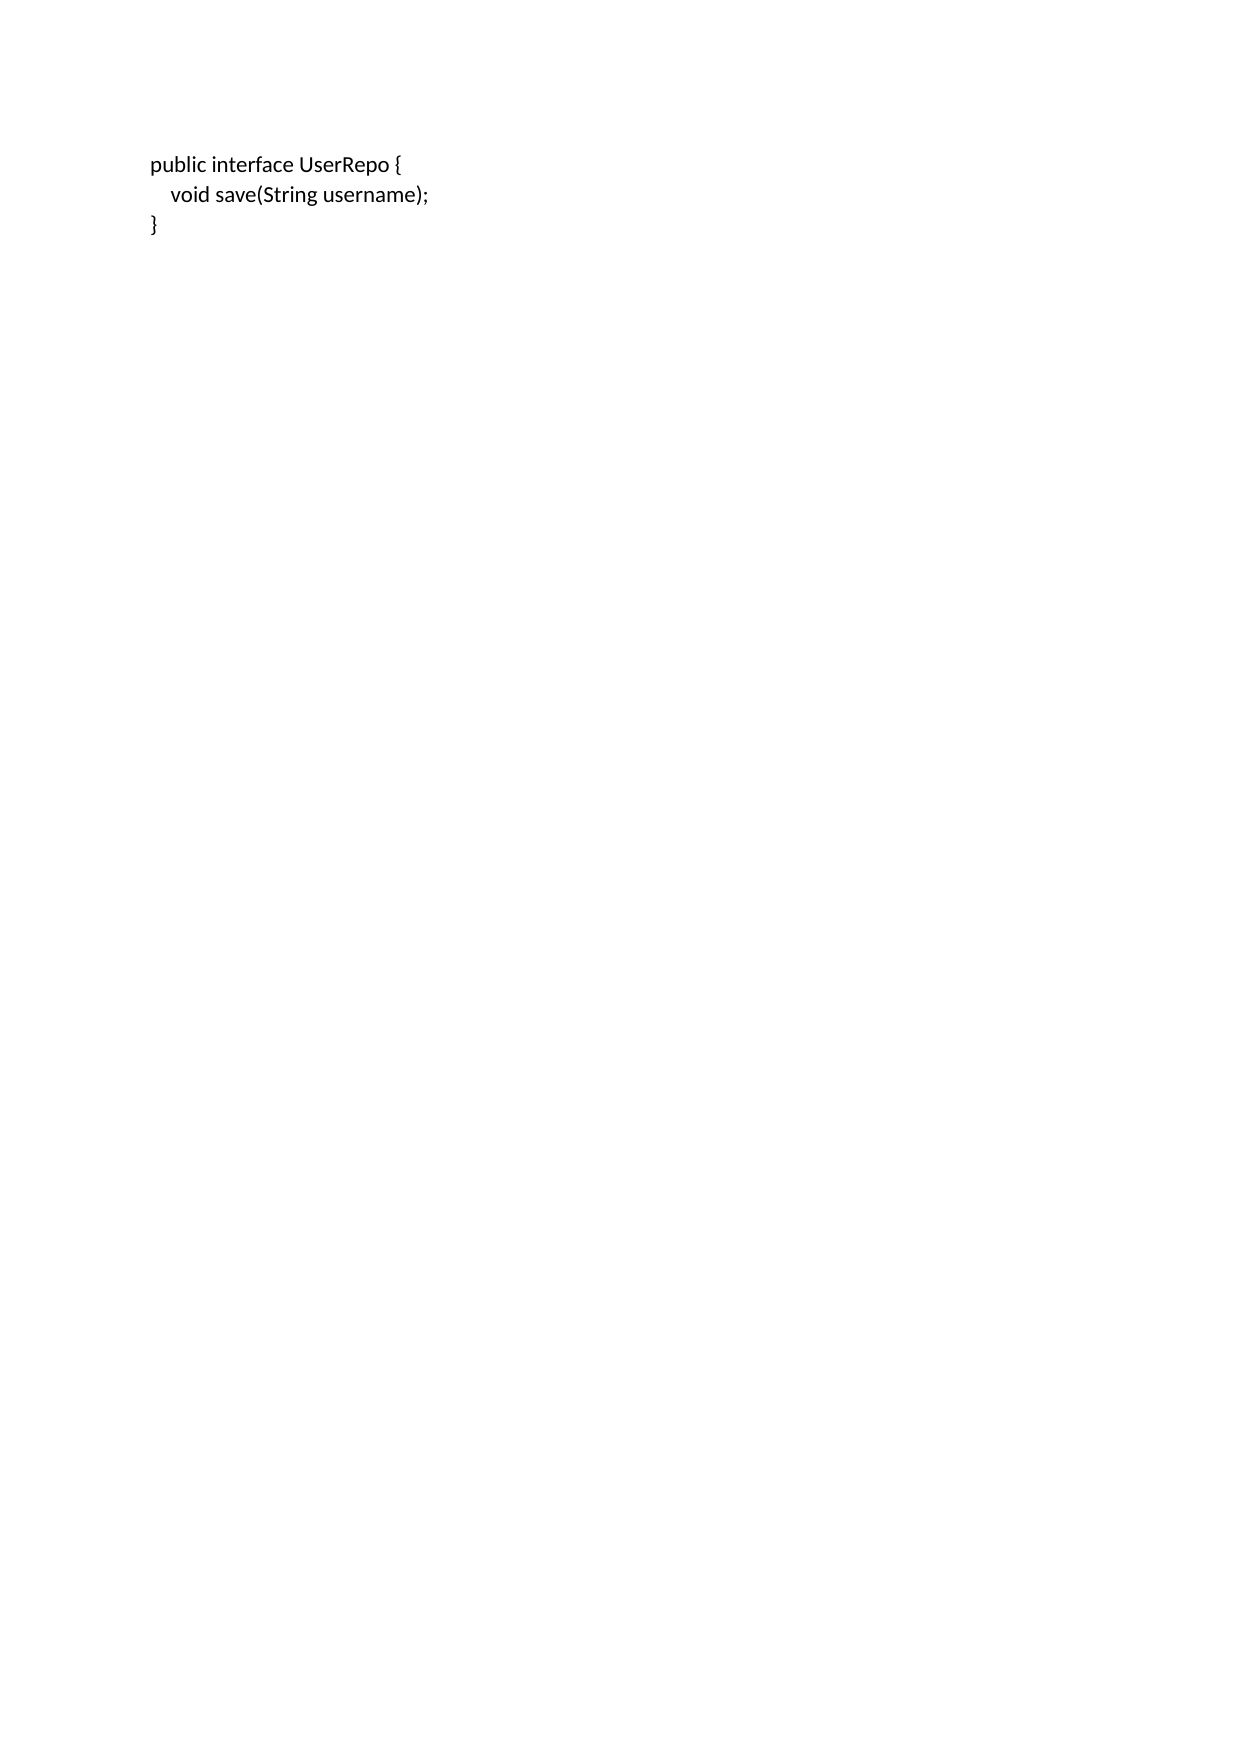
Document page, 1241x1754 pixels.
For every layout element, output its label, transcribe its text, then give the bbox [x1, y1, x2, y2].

text public interface UserRepo { void save(String username); } [150, 150, 1090, 238]
